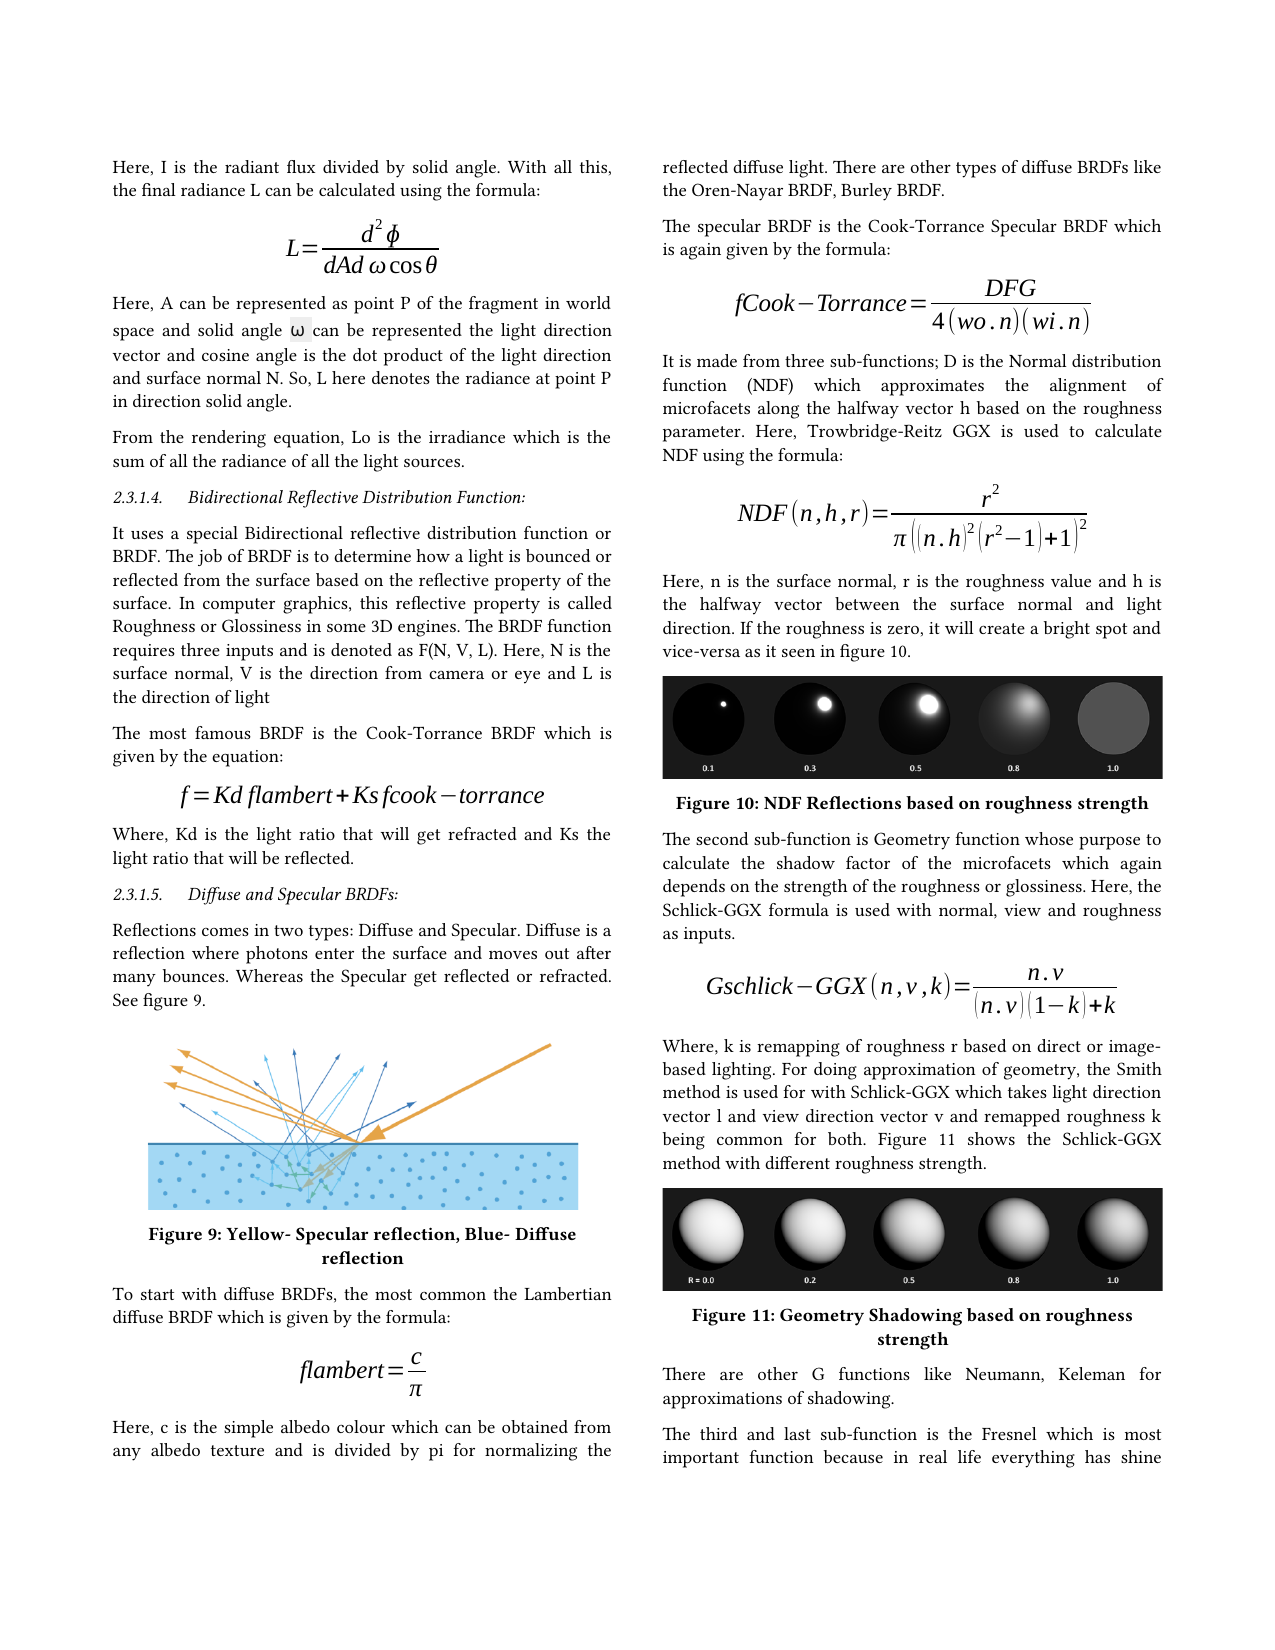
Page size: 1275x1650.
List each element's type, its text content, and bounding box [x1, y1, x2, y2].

text Here, c is the simple albedo colour which can be obtained from any albedo texture and is divided by pi for normalizing the reflected diffuse light. There are other types of diffuse BRDFs like the Oren-Nayar BRDF, Burley BRDF. [112, 1416, 612, 1461]
text Here, c is the simple albedo colour which can be obtained from any albedo texture and is divided by pi for normalizing the reflected diffuse light. There are other types of diffuse BRDFs like the Oren-Nayar BRDF, Burley BRDF. [662, 156, 1162, 201]
text Here, A can be represented as point P of the fragment in world space and solid angle ω can be represented the light direction vector and cosine angle is the dot product of the light direction and surface normal N. So, L here denotes the radiance at point P in direction solid angle. [112, 293, 612, 412]
text It uses a special Bidirectional reflective distribution function or BRDF. The job of BRDF is to determine how a light is bounced or reflected from the surface based on the reflective property of the surface. In computer graphics, this reflective property is called Roughness or Glossiness in some 3D engines. The BRDF function requires three inputs and is denoted as F(N, V, L). Here, N is the surface normal, V is the direction from camera or eye and L is the direction of light [112, 522, 612, 708]
text The second sub-function is Geometry function whose purpose to calculate the shadow factor of the microfacets which again depends on the strength of the roughness or glossiness. Here, the Schlick-GGX formula is used with normal, view and roughness as inputs. [662, 829, 1162, 944]
list Bidirectional Reflective Distribution Function: [112, 486, 612, 508]
picture [662, 676, 1163, 779]
text The most famous BRDF is the Cook-Torrance BRDF which is given by the equation: [112, 722, 612, 767]
text From the rendering equation, Lo is the irradiance which is the sum of all the radiance of all the light sources. [112, 427, 612, 472]
list Diffuse and Specular BRDFs: [112, 883, 612, 904]
picture [662, 1188, 1163, 1291]
text Figure 11: Geometry Shadowing based on roughness strength [662, 1305, 1162, 1349]
text Where, Kd is the light ratio that will get refracted and Ks the light ratio that will be reflected. [112, 824, 612, 869]
text To start with diffuse BRDFs, the most common the Lambertian diffuse BRDF which is given by the formula: [112, 1283, 612, 1328]
text Figure 9: Yellow- Specular reflection, Blue- Diffuse reflection [112, 1224, 612, 1269]
picture [146, 1025, 579, 1210]
text Where, k is remapping of roughness r based on direct or image-based lighting. For doing approximation of geometry, the Smith method is used for with Schlick-GGX which takes light direction vector l and view direction vector v and remapped roughness k being common for both. Figure 11 shows the Schlick-GGX method with different roughness strength. [662, 1035, 1162, 1174]
text Here, n is the surface normal, r is the roughness value and h is the halfway vector between the surface normal and light direction. If the roughness is zero, it will create a bright spot and vice-versa as it seen in figure 10. [662, 570, 1162, 662]
text The specular BRDF is the Cook-Torrance Specular BRDF which is again given by the formula: [662, 216, 1162, 260]
text Reflections comes in two types: Diffuse and Specular. Diffuse is a reflection where photons enter the surface and moves out after many bounces. Whereas the Specular get reflected or refracted. See figure 9. [112, 919, 612, 1011]
text It is made from three sub-functions; D is the Normal distribution function (NDF) which approximates the alignment of microfacets along the halfway vector h based on the roughness parameter. Here, Trowbridge-Reitz GGX is used to calculate NDF using the formula: [662, 351, 1162, 466]
text Figure 10: NDF Reflections based on roughness strength [662, 793, 1162, 814]
text There are other G functions like Neumann, Keleman for approximations of shadowing. [662, 1364, 1162, 1409]
text Here, I is the radiant flux divided by solid angle. With all this, the final radiance L can be calculated using the formula: [112, 156, 612, 201]
